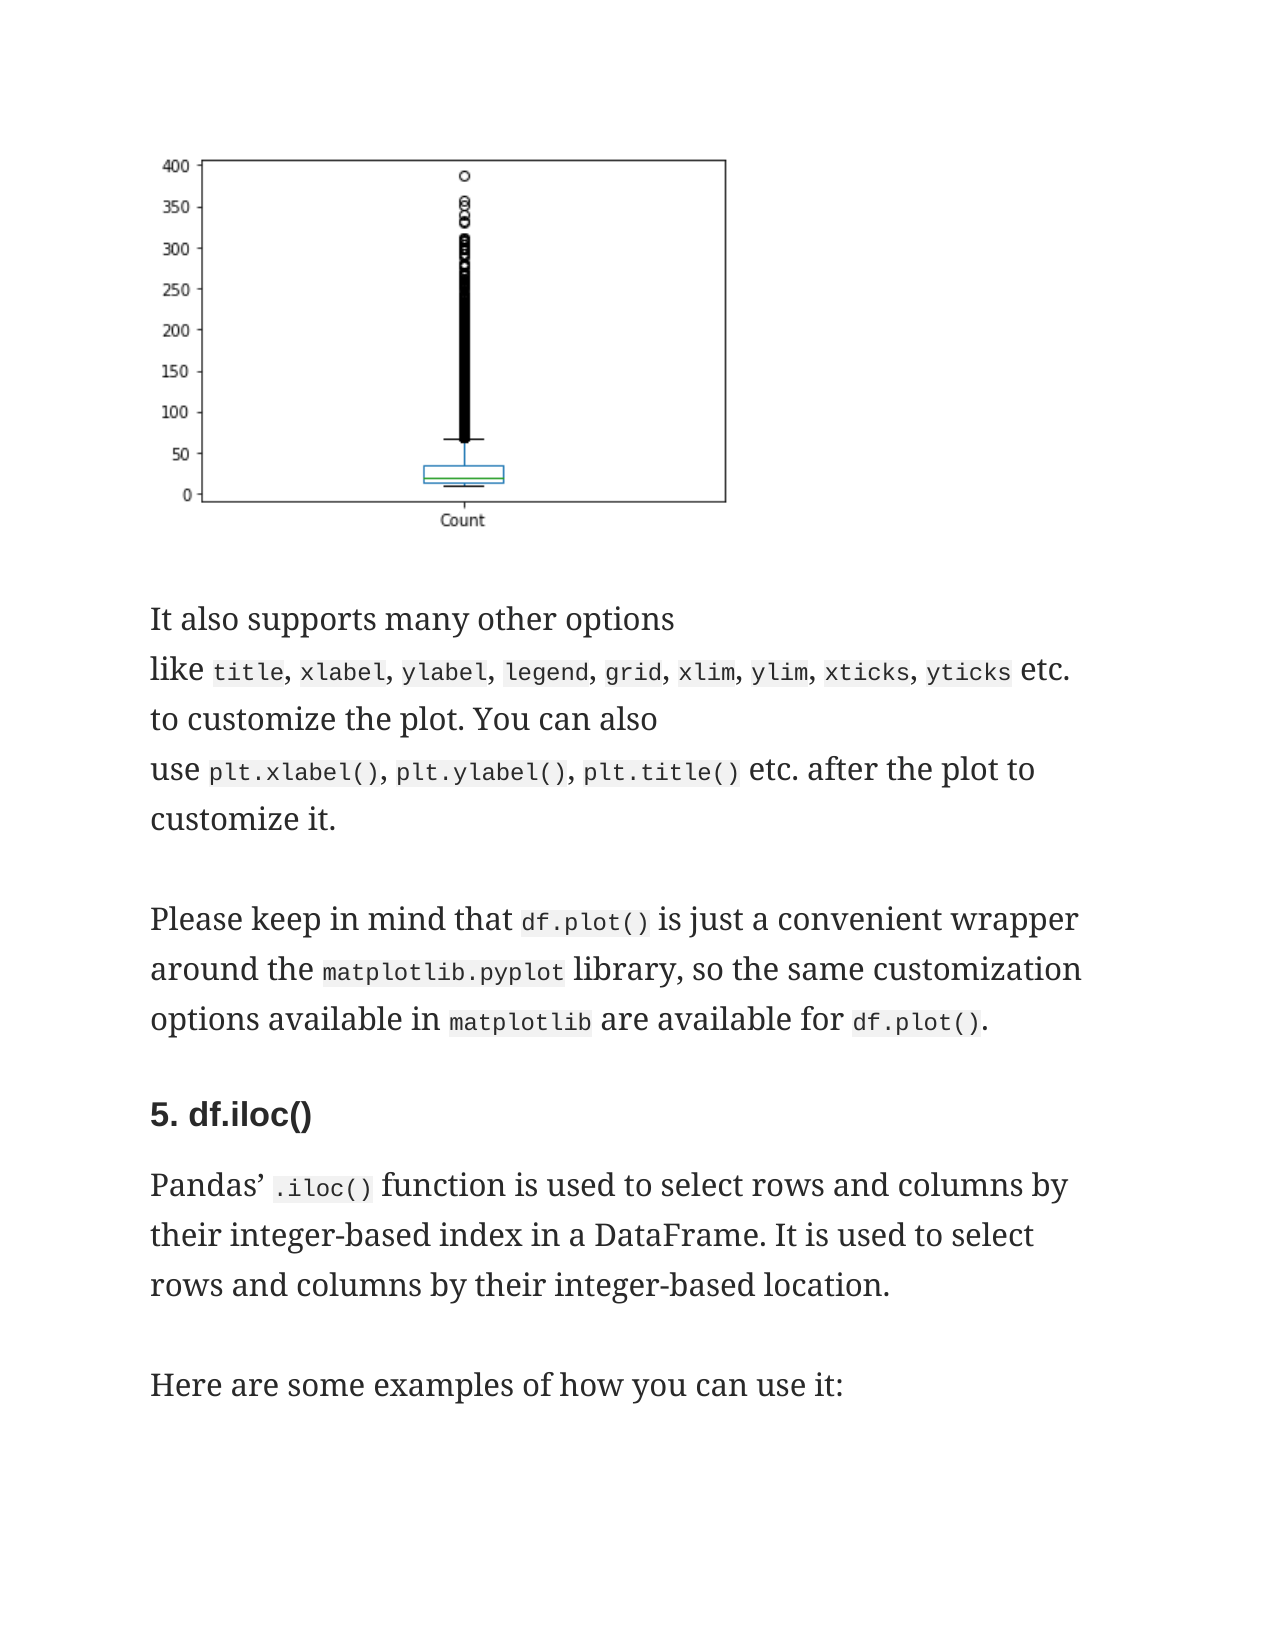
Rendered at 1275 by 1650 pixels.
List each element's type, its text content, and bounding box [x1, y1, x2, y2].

text Please keep in mind that df.plot() is just a convenient wrapper around the matplotlib.pyplot library, so the same customization options available in matplotlib are available for df.plot(). [150, 889, 1087, 1039]
text 5. df.iloc() [150, 1090, 1087, 1134]
text It also supports many other options like title, xlabel, ylabel, legend, grid, xlim, ylim, xticks, yticks etc. to customize the plot. You can also use plt.xlabel(), plt.ylabel(), plt.title() etc. after the plot to customize it. [150, 589, 1087, 839]
text Here are some examples of how you can use it: [150, 1356, 1087, 1406]
picture [150, 150, 736, 539]
text Pandas’ .iloc() function is used to select rows and columns by their integer-based index in a DataFrame. It is used to select rows and columns by their integer-based location. [150, 1156, 1087, 1306]
